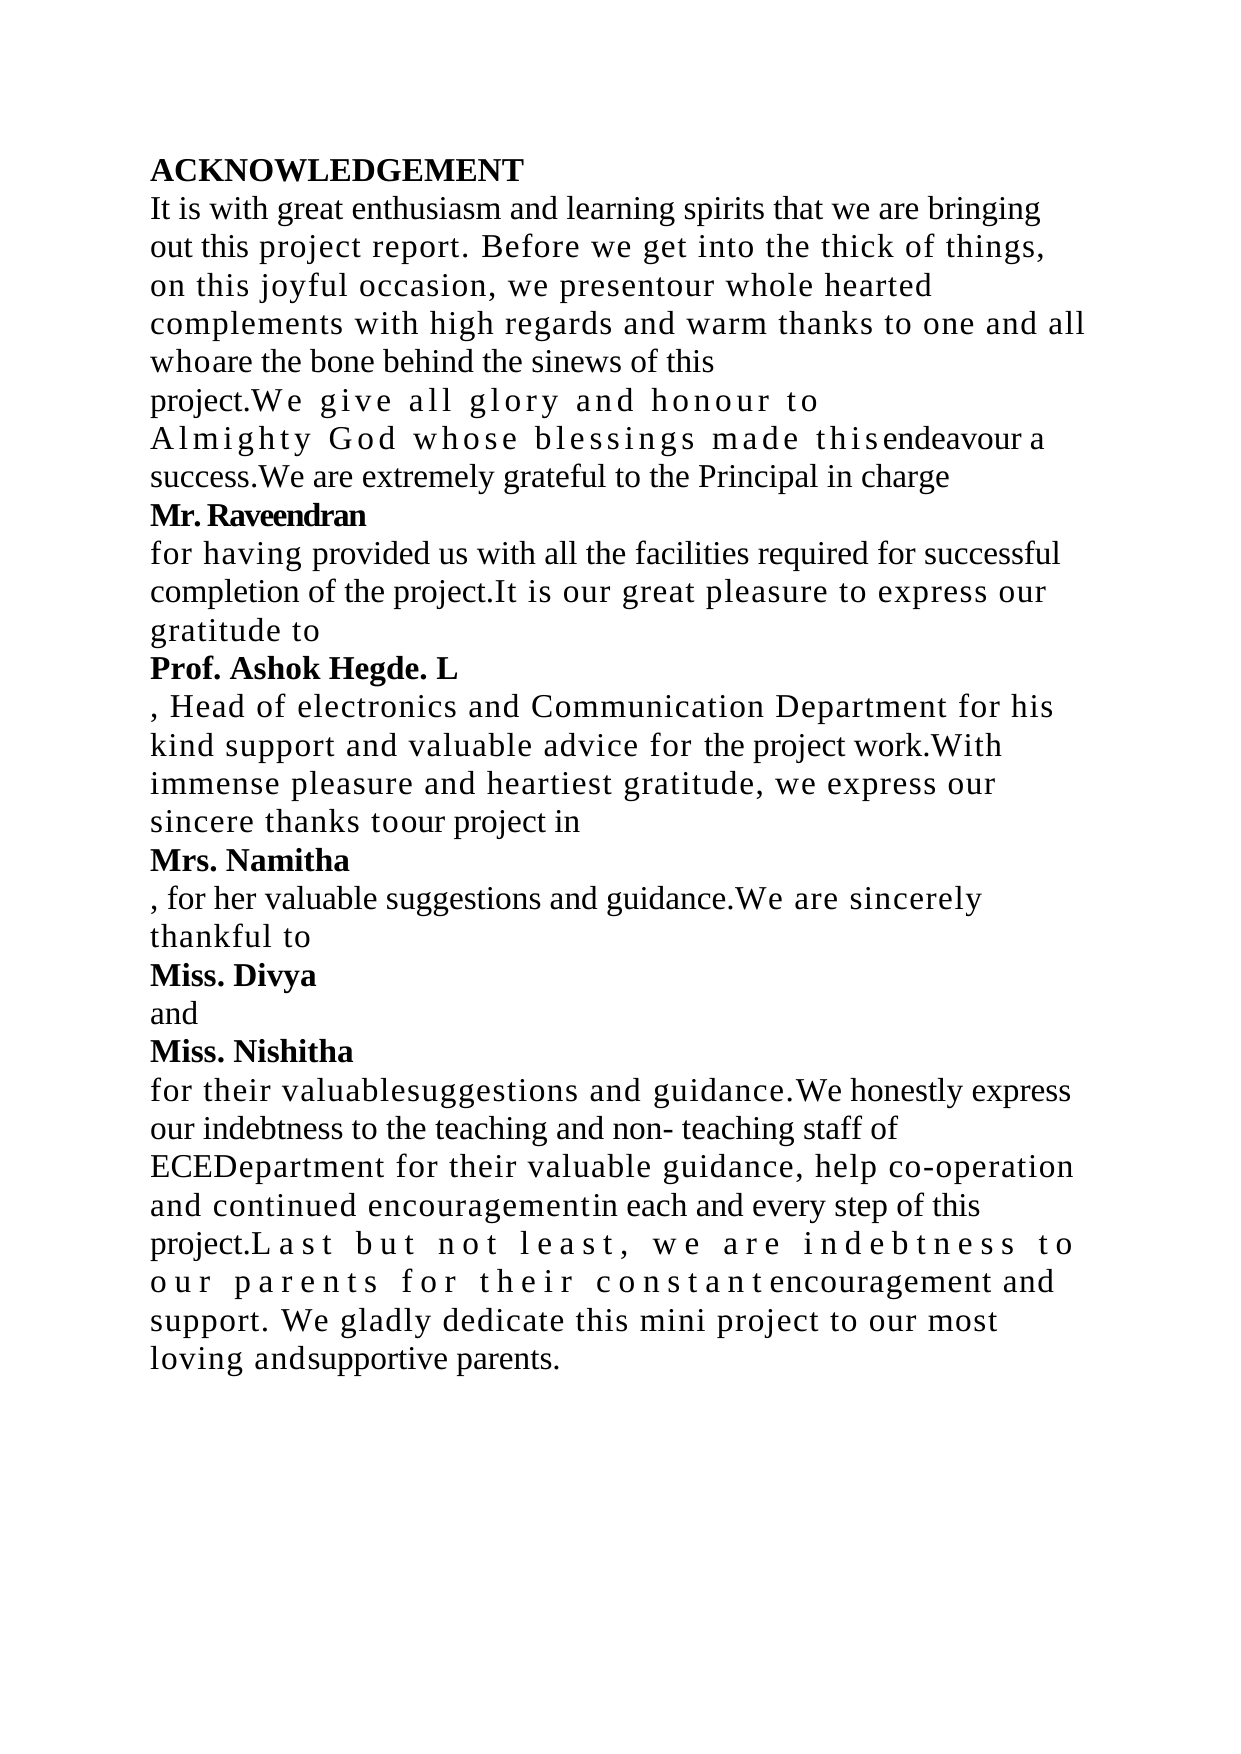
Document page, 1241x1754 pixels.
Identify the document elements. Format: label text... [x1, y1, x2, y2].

text and [150, 993, 1090, 1032]
text for having provided us with all the facilities required for successful completion of the project.It is our great pleasure to express our gratitude to [150, 533, 1090, 648]
text Miss. Divya [150, 955, 1090, 993]
text ACKNOWLEDGEMENT [150, 150, 1090, 188]
text Miss. Nishitha [150, 1032, 1090, 1070]
text It is with great enthusiasm and learning spirits that we are bringing out this project report. Before we get into the thick of things, on this joyful occasion, we presentour whole hearted complements with high regards and warm thanks to one and all whoare the bone behind the sinews of this project.We give all glory and honour to Almighty God whose blessings made thisendeavour a success.We are extremely grateful to the Principal in charge [150, 188, 1090, 495]
text Mrs. Namitha [150, 840, 1090, 878]
text Mr. Raveendran [150, 495, 1090, 533]
text Prof. Ashok Hegde. L [150, 648, 1090, 687]
text , Head of electronics and Communication Department for his kind support and valuable advice for the project work.With immense pleasure and heartiest gratitude, we express our sincere thanks toour project in [150, 687, 1090, 840]
text for their valuablesuggestions and guidance.We honestly express our indebtness to the teaching and non- teaching staff of ECEDepartment for their valuable guidance, help co-operation and continued encouragementin each and every step of this project.Last but not least, we are indebtness to our parents for their constantencouragement and support. We gladly dedicate this mini project to our most loving andsupportive parents. [150, 1070, 1090, 1377]
text , for her valuable suggestions and guidance.We are sincerely thankful to [150, 878, 1090, 955]
